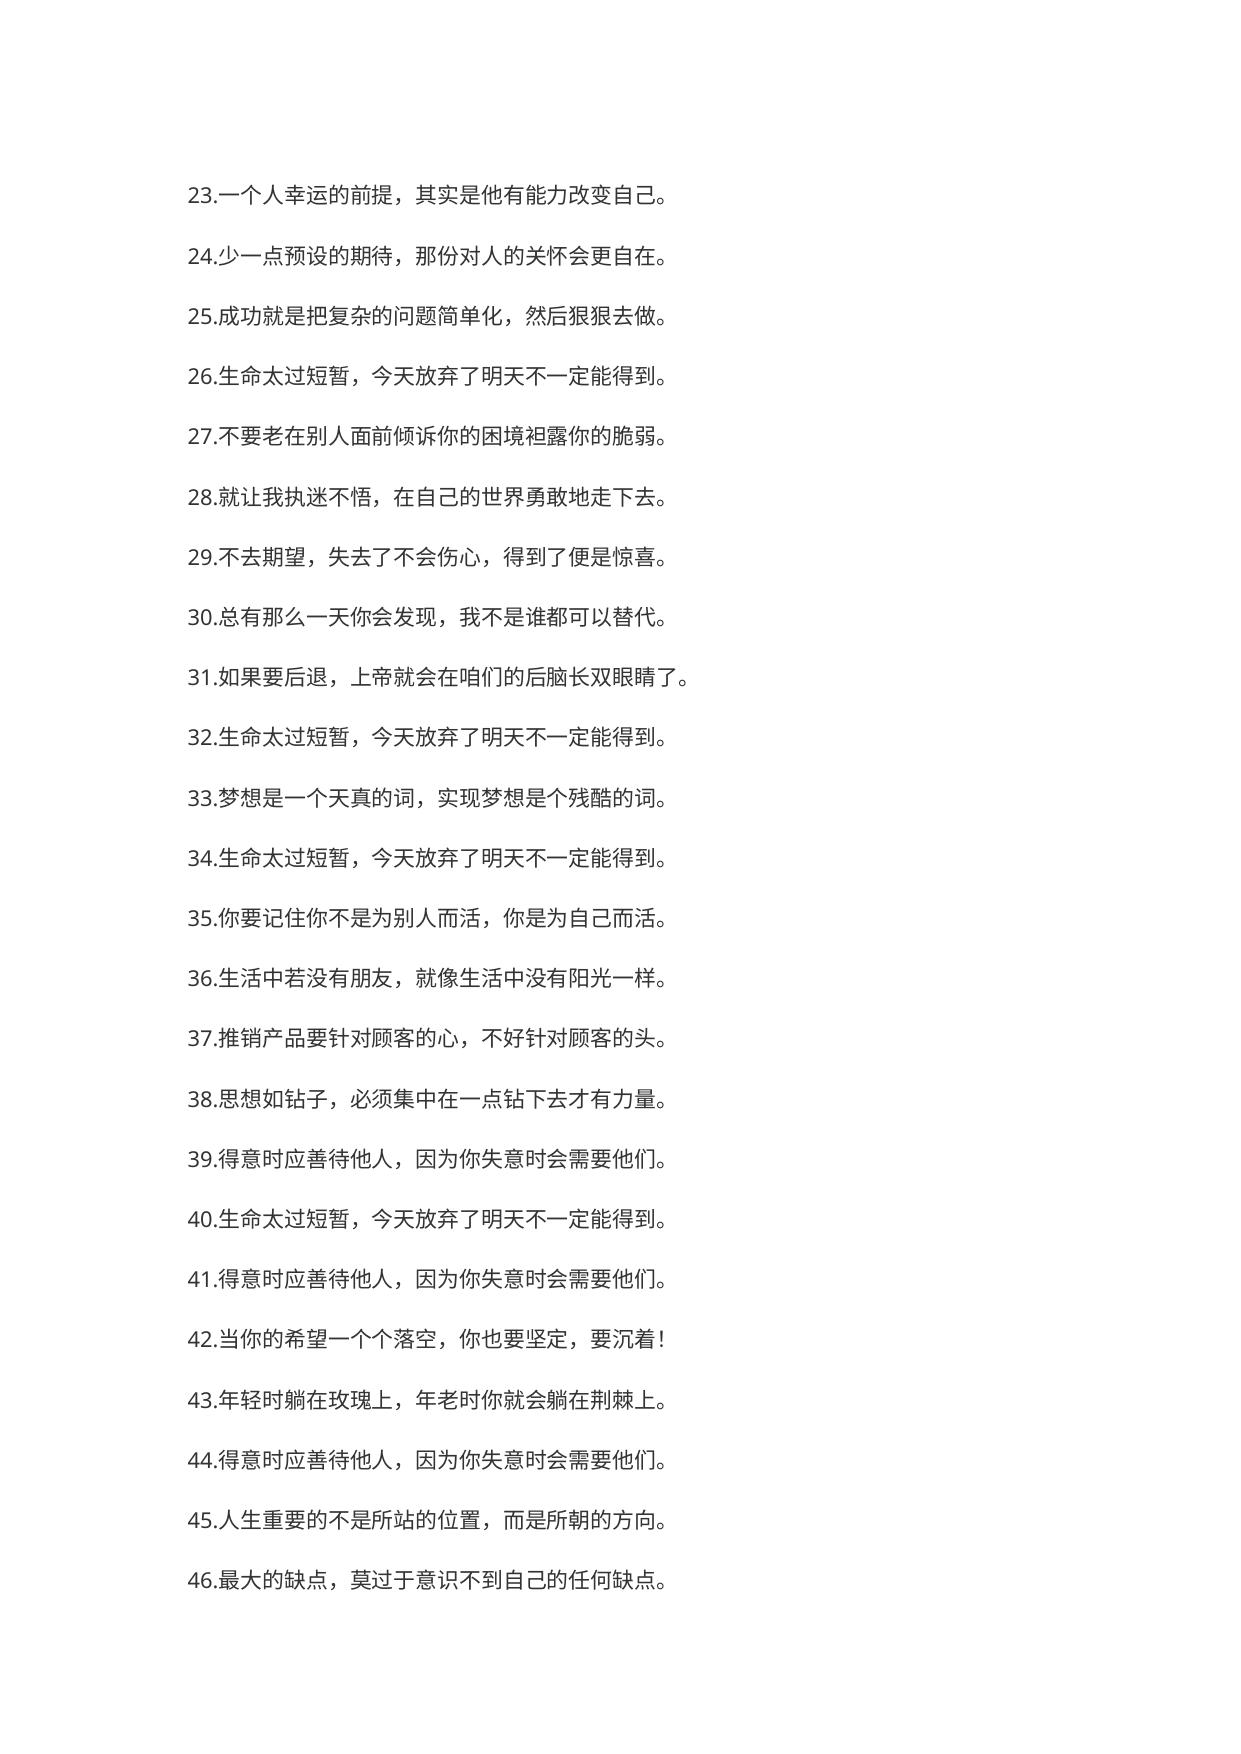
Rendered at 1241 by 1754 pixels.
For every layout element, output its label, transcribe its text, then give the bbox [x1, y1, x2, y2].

text 27.不要老在别人面前倾诉你的困境袒露你的脆弱。 [187, 419, 1053, 451]
text 35.你要记住你不是为别人而活，你是为自己而活。 [187, 901, 1053, 933]
text 36.生活中若没有朋友，就像生活中没有阳光一样。 [187, 961, 1053, 993]
text 42.当你的希望一个个落空，你也要坚定，要沉着！ [187, 1322, 1053, 1354]
text 32.生命太过短暂，今天放弃了明天不一定能得到。 [187, 720, 1053, 752]
text 29.不去期望，失去了不会伤心，得到了便是惊喜。 [187, 540, 1053, 571]
text 39.得意时应善待他人，因为你失意时会需要他们。 [187, 1142, 1053, 1173]
text 26.生命太过短暂，今天放弃了明天不一定能得到。 [187, 359, 1053, 391]
text 30.总有那么一天你会发现，我不是谁都可以替代。 [187, 600, 1053, 632]
text 34.生命太过短暂，今天放弃了明天不一定能得到。 [187, 841, 1053, 872]
text 28.就让我执迷不悟，在自己的世界勇敢地走下去。 [187, 479, 1053, 511]
text 31.如果要后退，上帝就会在咱们的后脑长双眼睛了。 [187, 660, 1053, 692]
text 44.得意时应善待他人，因为你失意时会需要他们。 [187, 1443, 1053, 1474]
text 43.年轻时躺在玫瑰上，年老时你就会躺在荆棘上。 [187, 1383, 1053, 1414]
text 38.思想如钻子，必须集中在一点钻下去才有力量。 [187, 1082, 1053, 1113]
text 40.生命太过短暂，今天放弃了明天不一定能得到。 [187, 1202, 1053, 1234]
text 37.推销产品要针对顾客的心，不好针对顾客的头。 [187, 1021, 1053, 1053]
text 46.最大的缺点，莫过于意识不到自己的任何缺点。 [187, 1563, 1053, 1595]
text 23.一个人幸运的前提，其实是他有能力改变自己。 [187, 178, 1053, 210]
text 24.少一点预设的期待，那份对人的关怀会更自在。 [187, 239, 1053, 270]
text 45.人生重要的不是所站的位置，而是所朝的方向。 [187, 1503, 1053, 1535]
text 33.梦想是一个天真的词，实现梦想是个残酷的词。 [187, 781, 1053, 812]
text 25.成功就是把复杂的问题简单化，然后狠狠去做。 [187, 299, 1053, 331]
text 41.得意时应善待他人，因为你失意时会需要他们。 [187, 1262, 1053, 1294]
